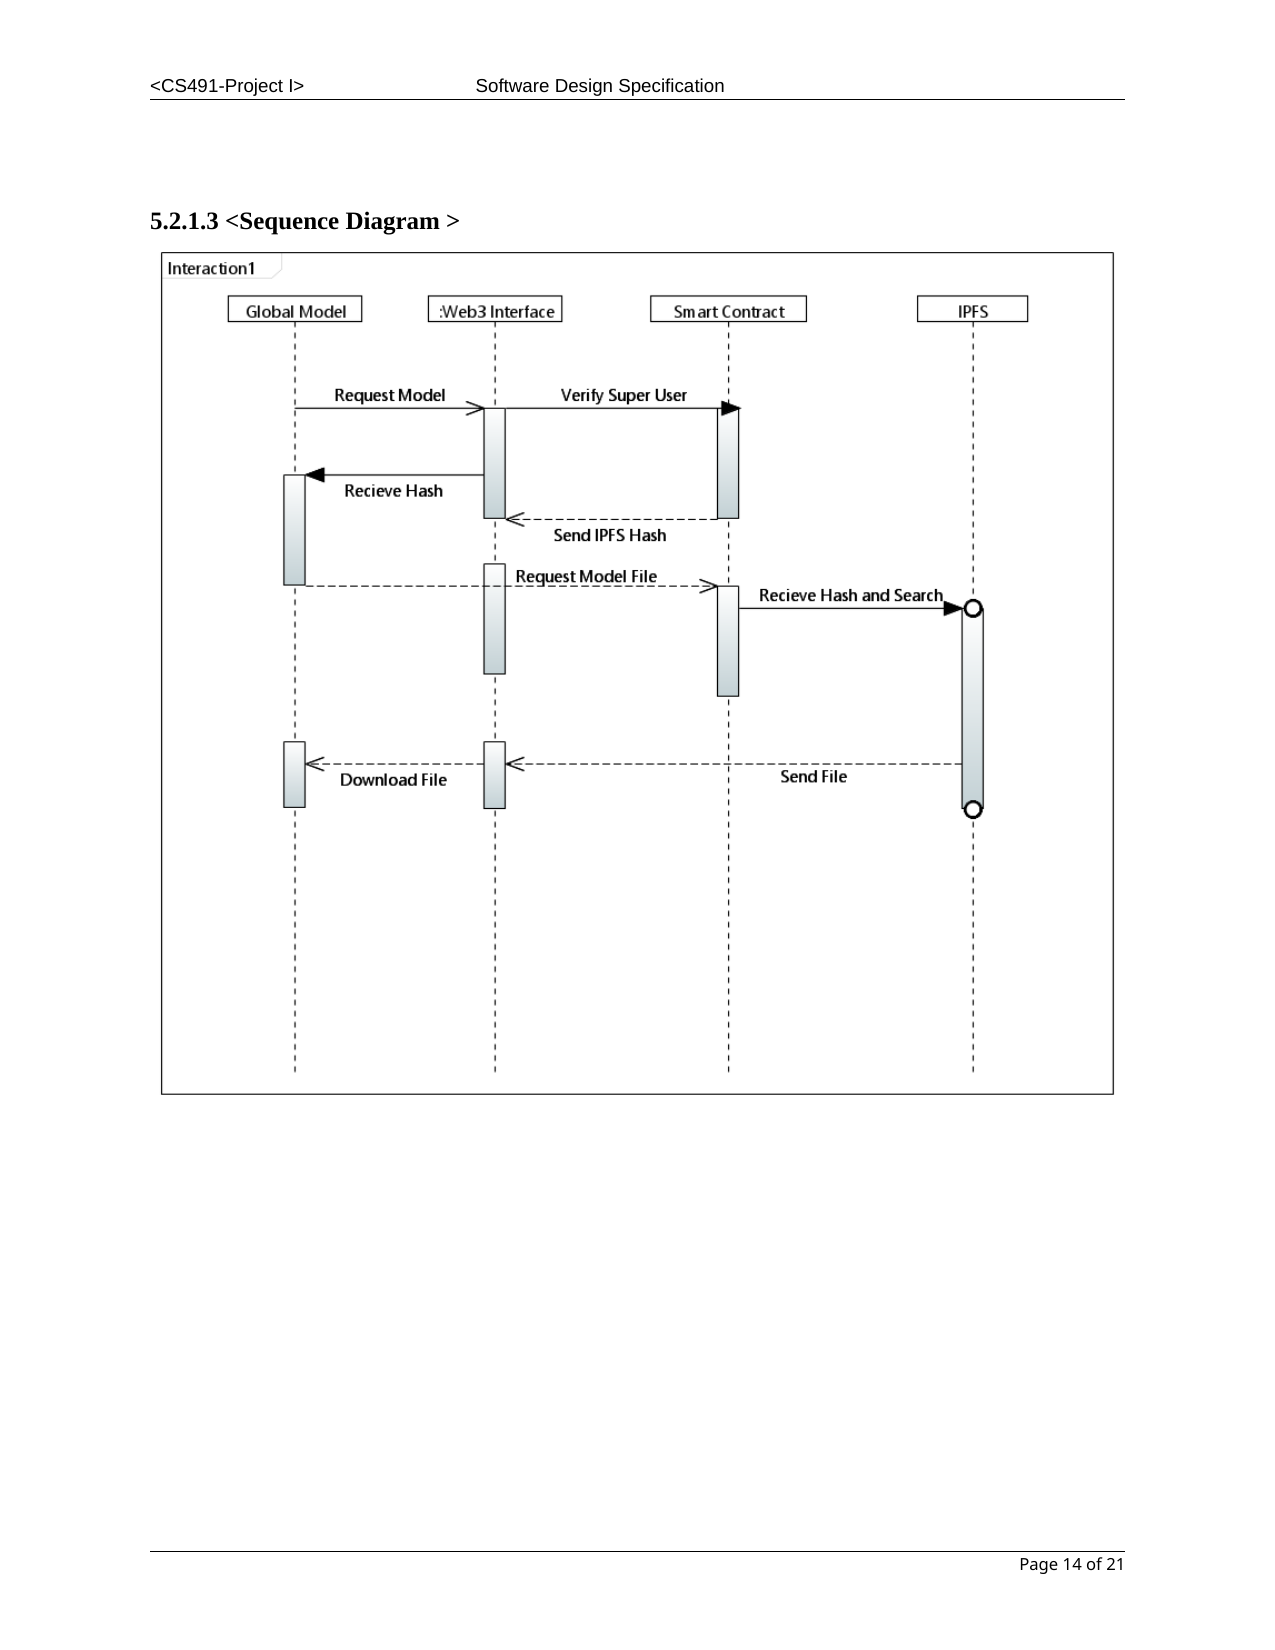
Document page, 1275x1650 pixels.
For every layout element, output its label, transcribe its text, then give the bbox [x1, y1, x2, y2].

picture [150, 241, 1125, 1375]
subtitle 5.2.1.3 <Sequence Diagram > [150, 206, 1125, 235]
